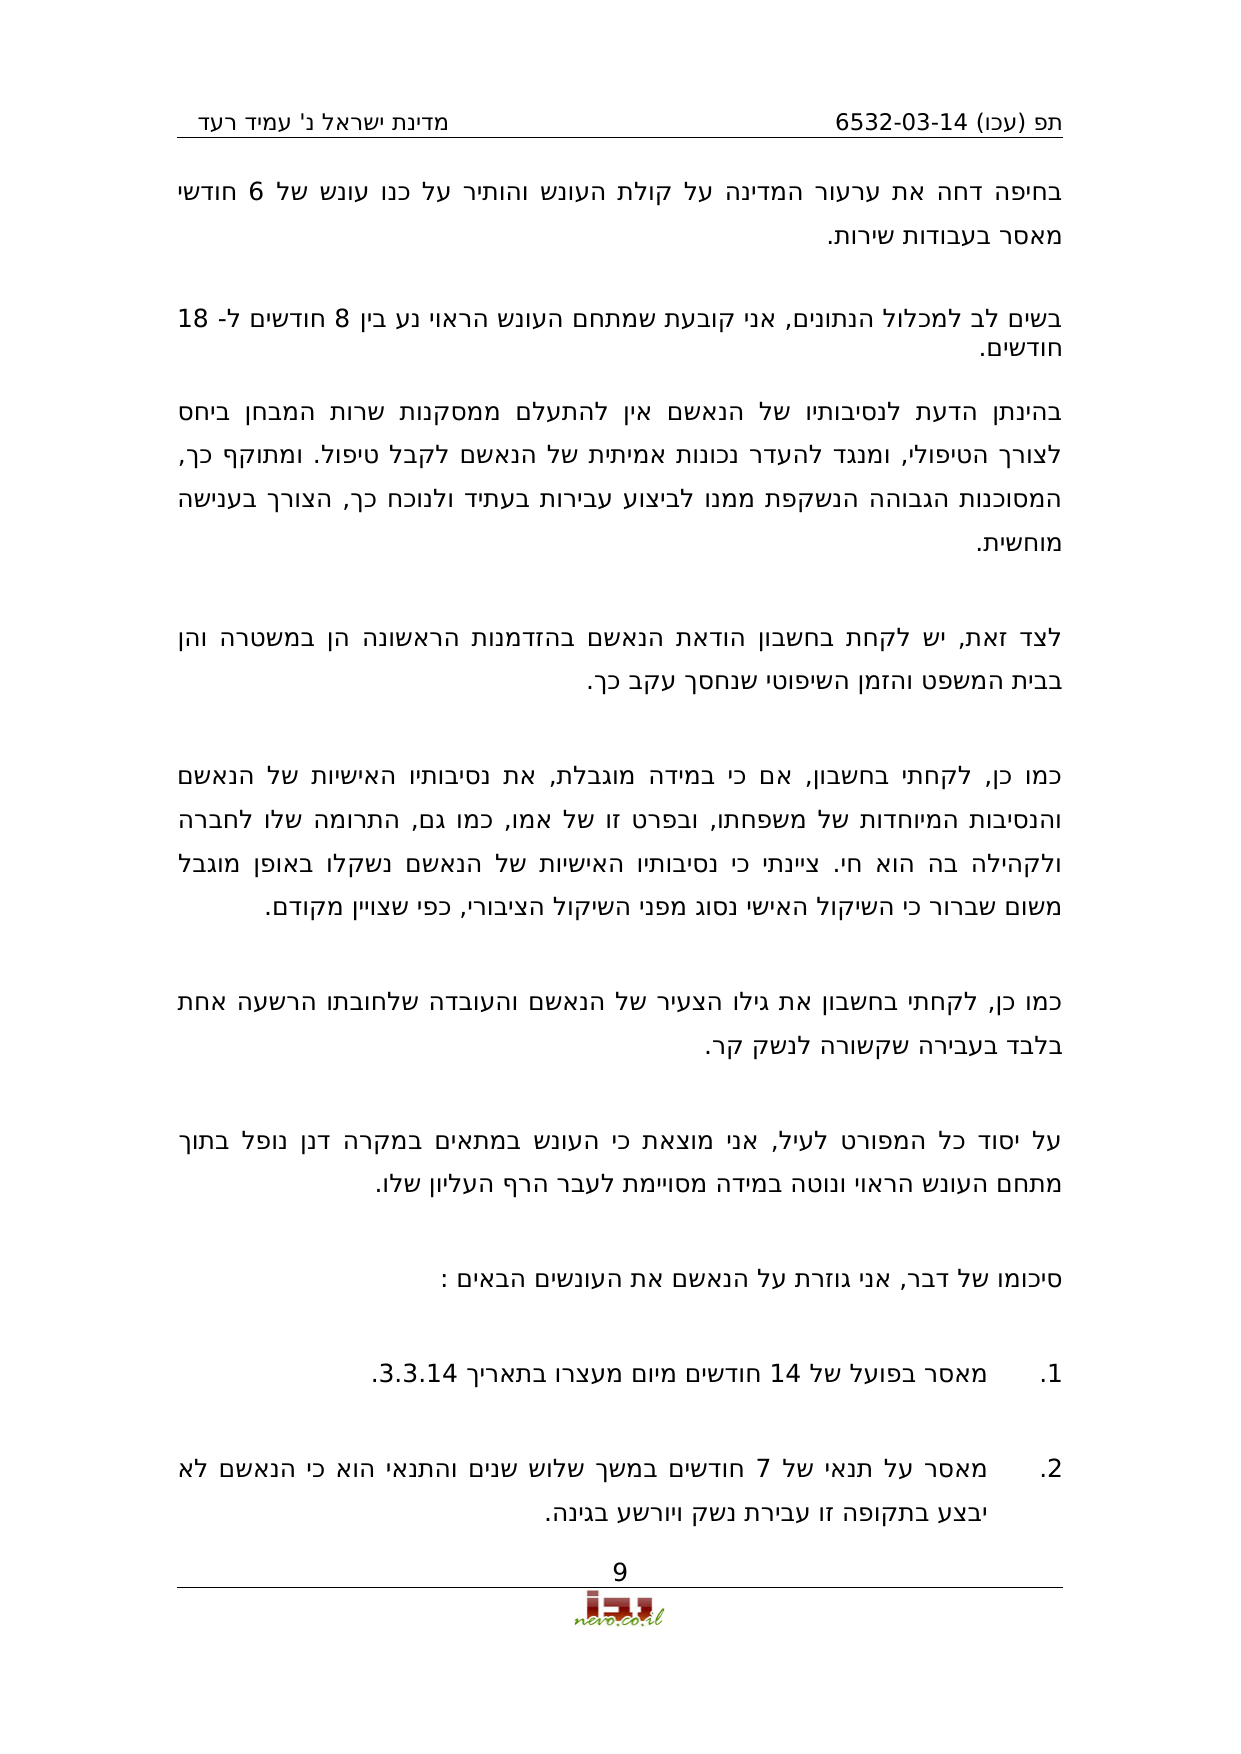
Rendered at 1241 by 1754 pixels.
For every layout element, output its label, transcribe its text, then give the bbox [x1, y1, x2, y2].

text 1. מאסר בפועל של 14 חודשים מיום מעצרו בתאריך 3.3.14. [177, 1359, 1063, 1388]
text בהינתן הדעת לנסיבותיו של הנאשם אין להתעלם ממסקנות שרות המבחן ביחס לצורך הטיפולי, ומנגד להעדר נכונות אמיתית של הנאשם לקבל טיפול. ומתוקף כך, המסוכנות הגבוהה הנשקפת ממנו לביצוע עבירות בעתיד ולנוכח כך, הצורך בענישה מוחשית. [177, 397, 1063, 557]
text סיכומו של דבר, אני גוזרת על הנאשם את העונשים הבאים : [177, 1264, 1063, 1294]
text 2. מאסר על תנאי של 7 חודשים במשך שלוש שנים והתנאי הוא כי הנאשם לא יבצע בתקופה זו עבירת נשק ויורשע בגינה. [177, 1454, 1063, 1527]
picture [574, 1590, 666, 1627]
text כמו כן, לקחתי בחשבון, אם כי במידה מוגבלת, את נסיבותיו האישיות של הנאשם והנסיבות המיוחדות של משפחתו, ובפרט זו של אמו, כמו גם, התרומה שלו לחברה ולקהילה בה הוא חי. ציינתי כי נסיבותיו האישיות של הנאשם נשקלו באופן מוגבל משום שברור כי השיקול האישי נסוג מפני השיקול הציבורי, כפי שצויין מקודם. [177, 761, 1063, 922]
text על יסוד כל המפורט לעיל, אני מוצאת כי העונש במתאים במקרה דנן נופל בתוך מתחם העונש הראוי ונוטה במידה מסויימת לעבר הרף העליון שלו. [177, 1126, 1063, 1199]
text לצד זאת, יש לקחת בחשבון הודאת הנאשם בהזדמנות הראשונה הן במשטרה והן בבית המשפט והזמן השיפוטי שנחסך עקב כך. [177, 623, 1063, 696]
text בשים לב למכלול הנתונים, אני קובעת שמתחם העונש הראוי נע בין 8 חודשים ל- 18 חודשים. [177, 304, 1063, 363]
text כמו כן, לקחתי בחשבון את גילו הצעיר של הנאשם והעובדה שלחובתו הרשעה אחת בלבד בעבירה שקשורה לנשק קר. [177, 987, 1063, 1060]
